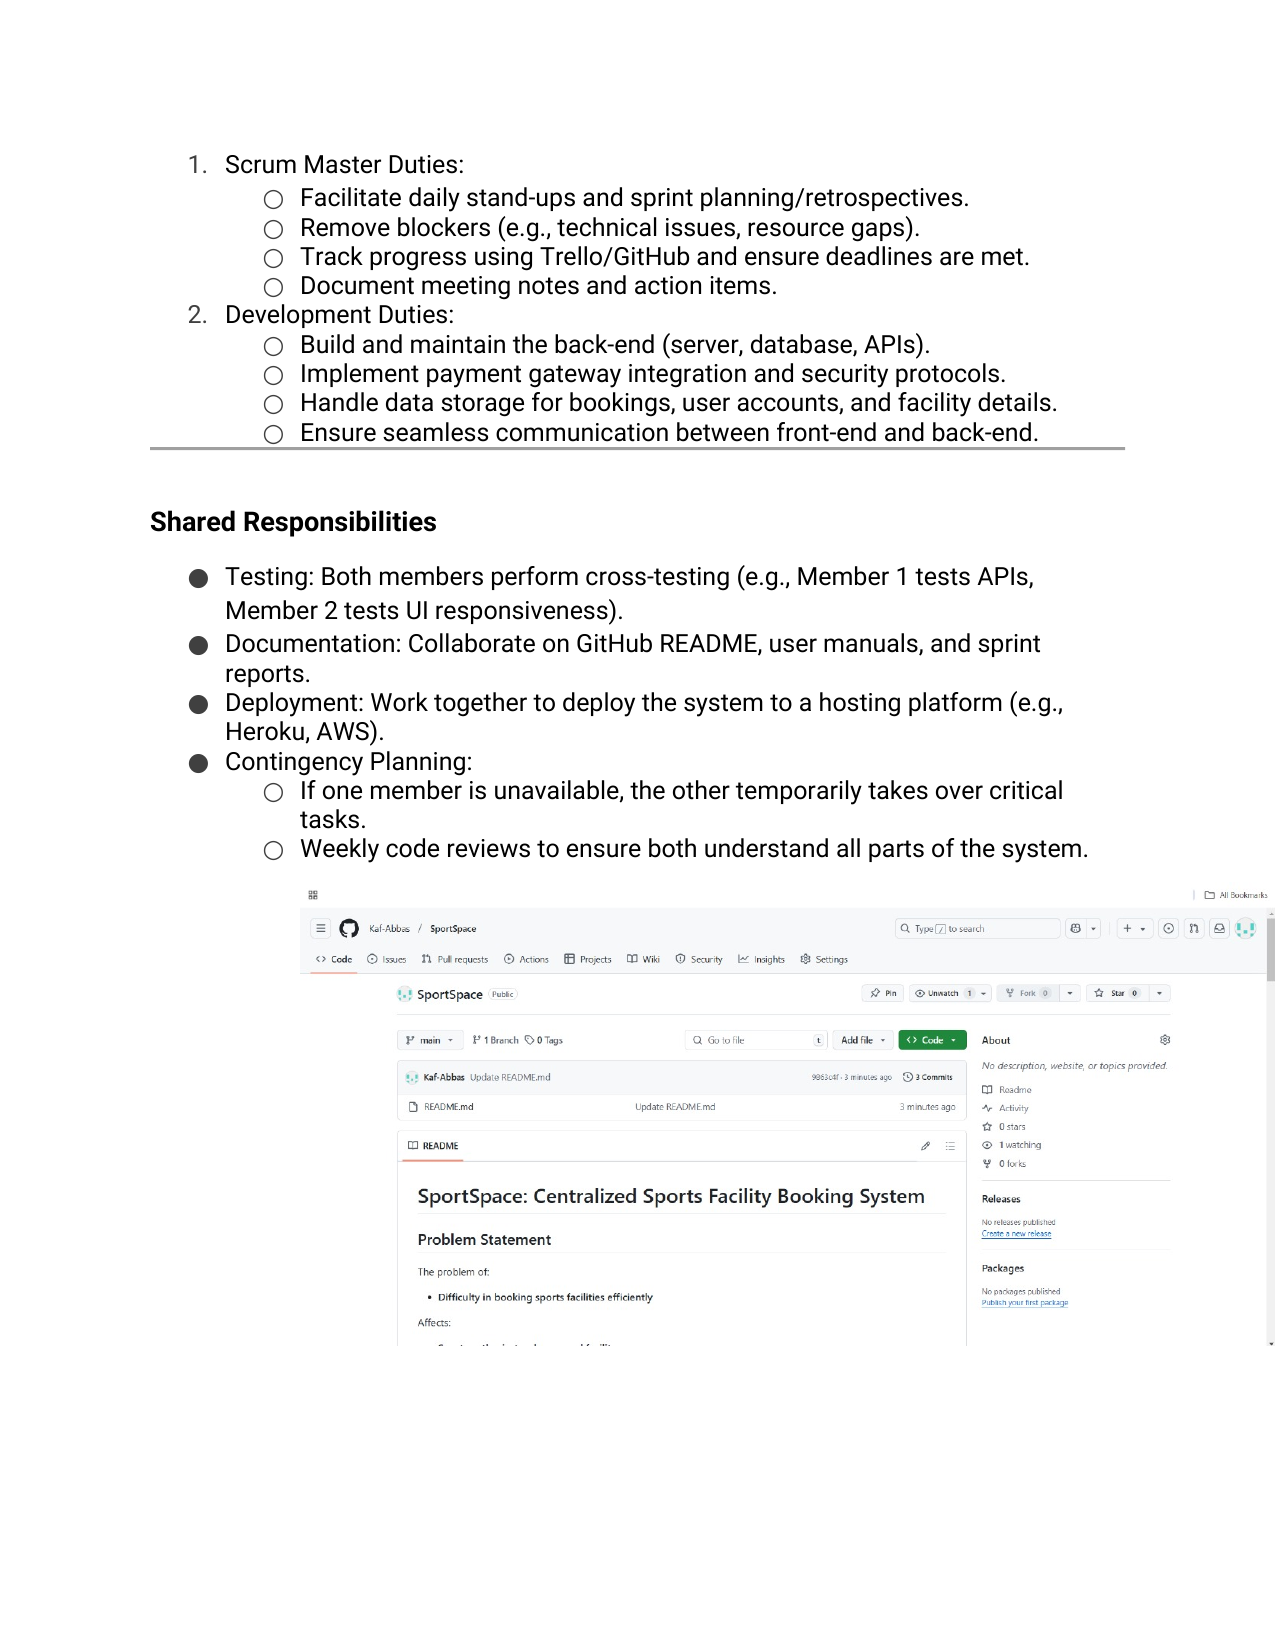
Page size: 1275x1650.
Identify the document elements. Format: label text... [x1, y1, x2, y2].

list Documentation: Collaborate on GitHub README, user manuals, and sprint reports. [187, 630, 1125, 688]
subtitle Shared Responsibilities [150, 506, 1125, 538]
list Weekly code reviews to ensure both understand all parts of the system. [262, 834, 1125, 864]
list Ensure seamless communication between front-end and back-end. [262, 418, 1125, 447]
list Facilitate daily stand-ups and sprint planning/retrospectives. [262, 184, 1125, 213]
list Build and maintain the back-end (server, database, APIs). [262, 330, 1125, 359]
list Development Duties: [187, 301, 1125, 330]
list Document meeting notes and action items. [262, 271, 1125, 301]
picture [300, 882, 1275, 1346]
list Remove blockers (e.g., technical issues, resource gaps). [262, 213, 1125, 242]
list Deployment: Work together to deploy the system to a hosting platform (e.g., Heroku, AWS). [187, 688, 1125, 747]
list Track progress using Trello/GitHub and ensure deadlines are met. [262, 242, 1125, 271]
list Implement payment gateway integration and security protocols. [262, 359, 1125, 388]
list Handle data storage for bookings, user accounts, and facility details. [262, 388, 1125, 418]
list Scrum Master Duties: [187, 150, 1125, 179]
list If one member is unavailable, the other temporarily takes over critical tasks. [262, 776, 1125, 834]
list Testing: Both members perform cross-testing (e.g., Member 1 tests APIs, Member 2 tests UI responsiveness). [187, 562, 1125, 625]
list Contingency Planning: [187, 747, 1125, 776]
